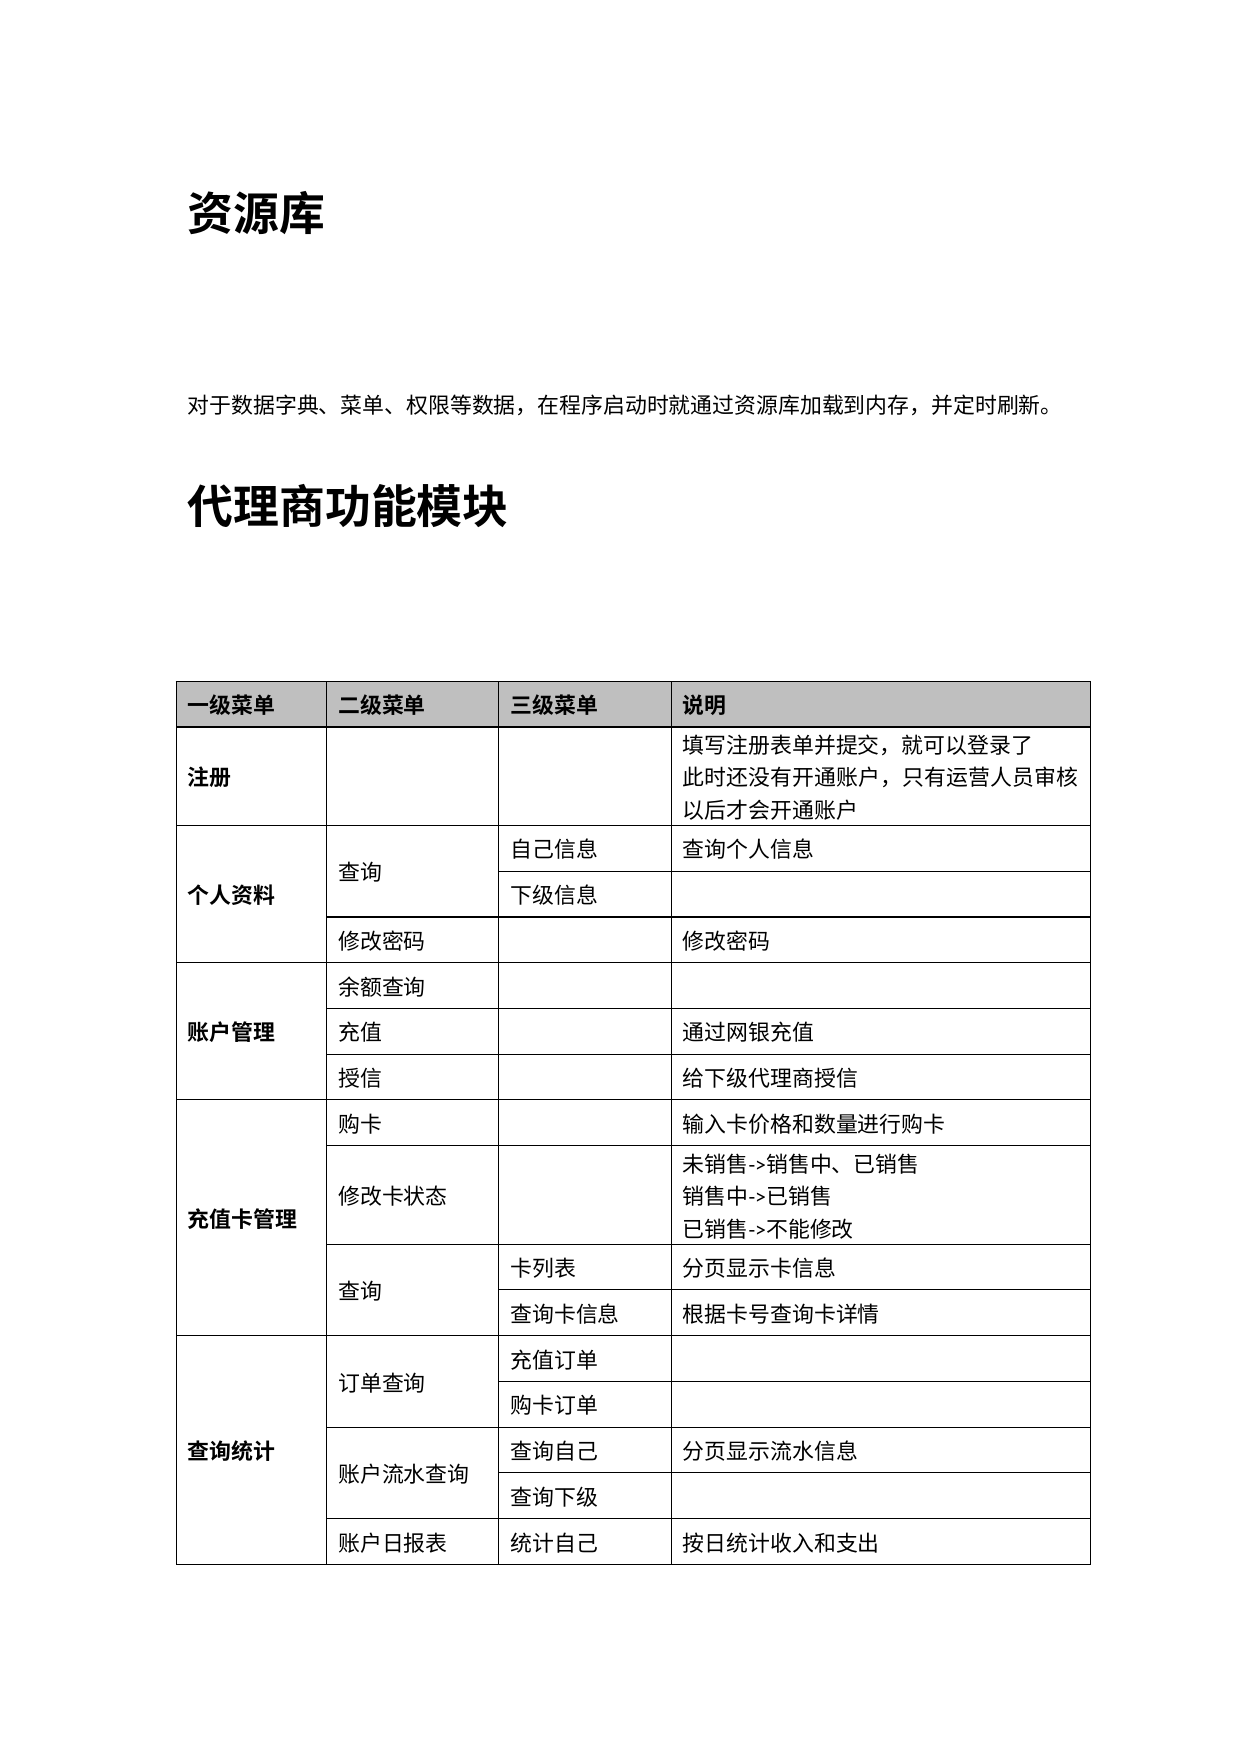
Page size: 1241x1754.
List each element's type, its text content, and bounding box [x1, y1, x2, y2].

table_cell 查询 [327, 1245, 498, 1335]
table_cell [672, 872, 1090, 916]
table_cell 按日统计收入和支出 [672, 1519, 1090, 1564]
table_cell 未销售->销售中、已销售 销售中->已销售 已销售->不能修改 [672, 1146, 1090, 1244]
table_cell [499, 1146, 671, 1244]
table_cell [499, 963, 671, 1008]
table_cell 查询个人信息 [672, 826, 1090, 871]
table_cell 注册 [177, 728, 326, 825]
table_cell 查询 [327, 826, 498, 916]
text 对于数据字典、菜单、权限等数据，在程序启动时就通过资源库加载到内存，并定时刷新。 [187, 387, 1053, 420]
table_cell 下级信息 [499, 872, 671, 916]
table_cell 根据卡号查询卡详情 [672, 1290, 1090, 1335]
table_cell [499, 1009, 671, 1054]
table_cell 充值订单 [499, 1336, 671, 1381]
table_cell 个人资料 [177, 826, 326, 962]
table_cell 购卡 [327, 1100, 498, 1145]
table_cell 填写注册表单并提交，就可以登录了 此时还没有开通账户，只有运营人员审核以后才会开通账户 [672, 728, 1090, 825]
table_header 一级菜单 [177, 682, 326, 726]
table_cell [672, 1336, 1090, 1381]
subtitle 代理商功能模块 [187, 455, 1053, 553]
subtitle 资源库 [187, 162, 1053, 259]
table_cell 给下级代理商授信 [672, 1055, 1090, 1099]
table_cell 通过网银充值 [672, 1009, 1090, 1054]
table_cell [499, 1100, 671, 1145]
table_cell 修改卡状态 [327, 1146, 498, 1244]
table_cell 修改密码 [327, 918, 498, 962]
table_cell 修改密码 [672, 918, 1090, 962]
table_cell 购卡订单 [499, 1382, 671, 1427]
table_cell [672, 1473, 1090, 1518]
table_cell 查询统计 [177, 1336, 326, 1564]
table_cell 输入卡价格和数量进行购卡 [672, 1100, 1090, 1145]
table_cell 查询卡信息 [499, 1290, 671, 1335]
table_cell 余额查询 [327, 963, 498, 1008]
table_cell [672, 1382, 1090, 1427]
table_cell 统计自己 [499, 1519, 671, 1564]
table_header 二级菜单 [327, 682, 498, 726]
table_cell 查询下级 [499, 1473, 671, 1518]
table_header 说明 [672, 682, 1090, 726]
table_cell [499, 1055, 671, 1099]
table_cell 授信 [327, 1055, 498, 1099]
table_cell 充值卡管理 [177, 1100, 326, 1335]
table_cell [327, 728, 498, 825]
table_cell 分页显示流水信息 [672, 1428, 1090, 1472]
table_cell 查询自己 [499, 1428, 671, 1472]
table_cell [499, 728, 671, 825]
table_cell [499, 918, 671, 962]
table_cell 自己信息 [499, 826, 671, 871]
table_cell 账户流水查询 [327, 1428, 498, 1518]
table_header 三级菜单 [499, 682, 671, 726]
table_cell 账户日报表 [327, 1519, 498, 1564]
table_cell [672, 963, 1090, 1008]
table_cell 账户管理 [177, 963, 326, 1099]
table_cell 卡列表 [499, 1245, 671, 1289]
table_cell 订单查询 [327, 1336, 498, 1427]
table_cell 充值 [327, 1009, 498, 1054]
table_cell 分页显示卡信息 [672, 1245, 1090, 1289]
